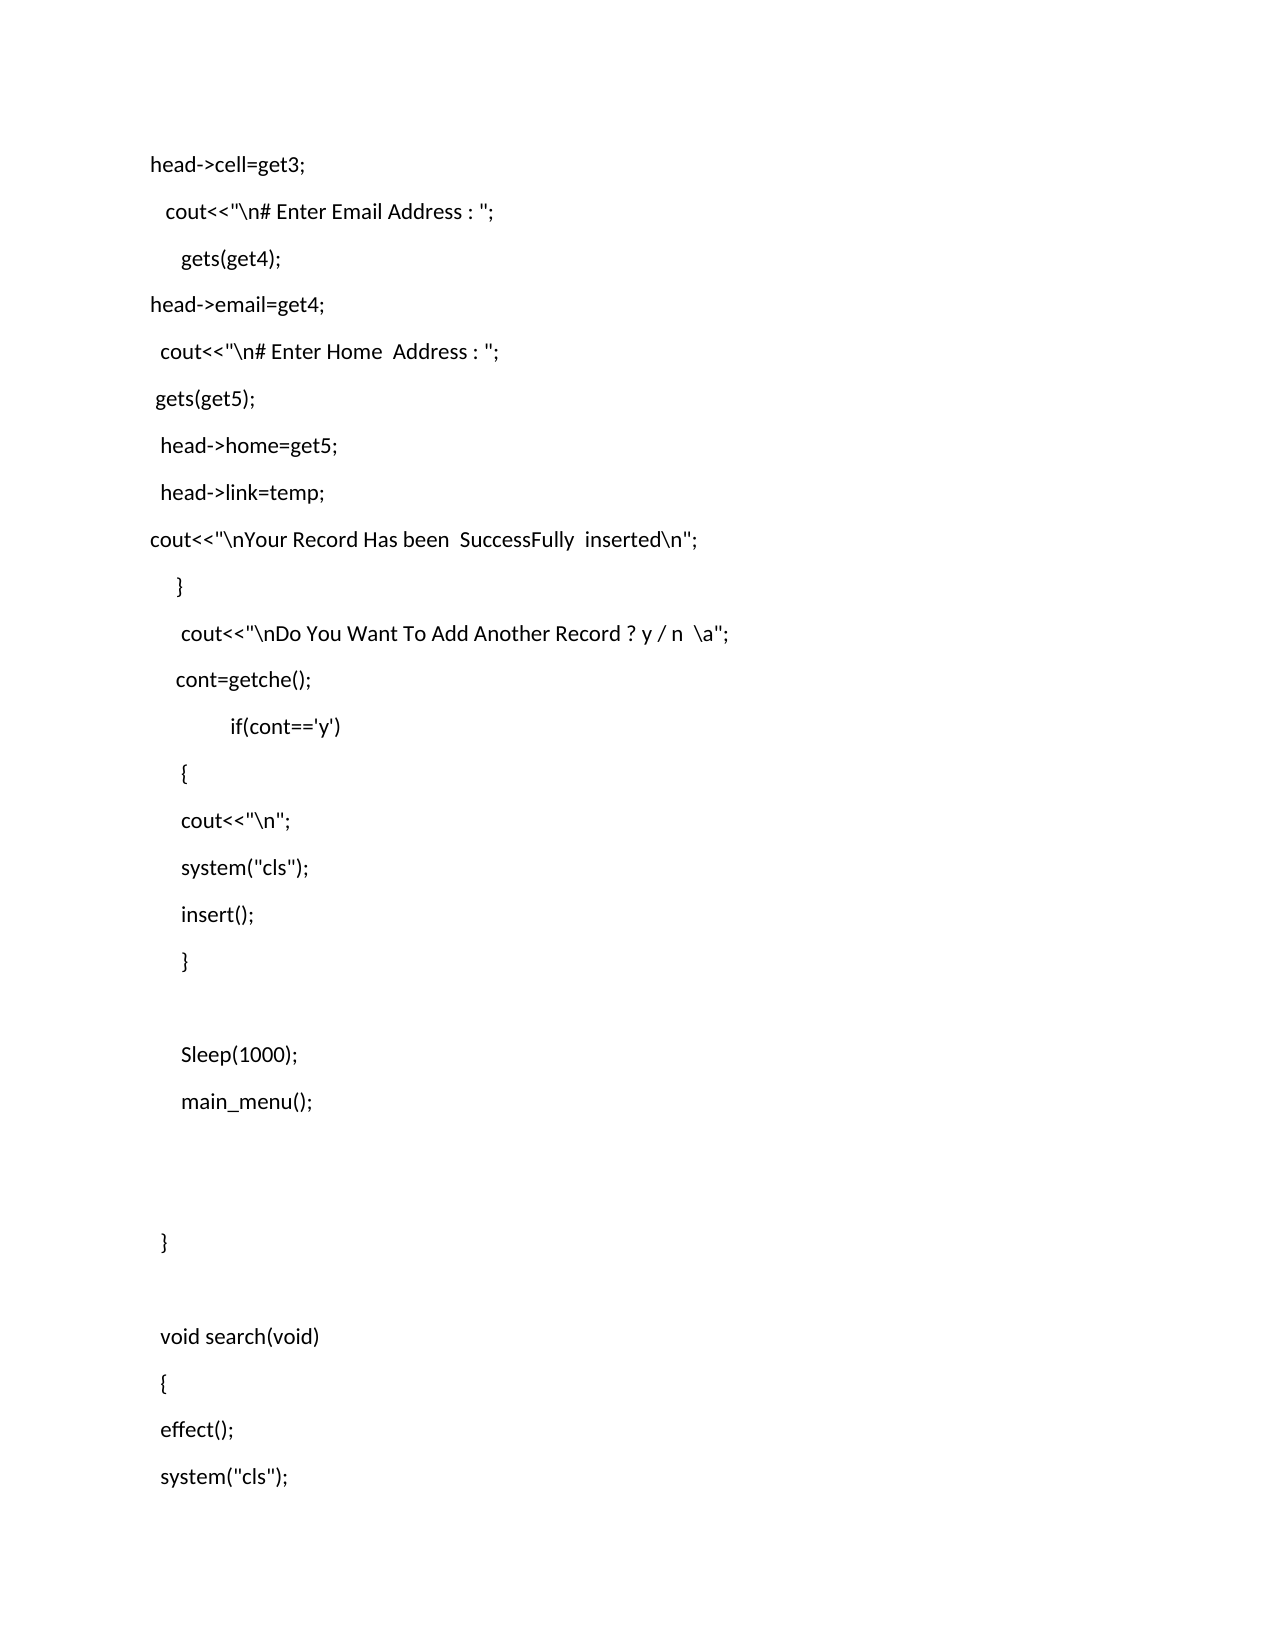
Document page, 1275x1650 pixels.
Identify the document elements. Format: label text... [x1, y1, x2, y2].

text head->cell=get3; [150, 150, 1125, 178]
text Sleep(1000); [150, 1041, 1125, 1069]
text head->email=get4; [150, 291, 1125, 319]
text cout<<"\nYour Record Has been SuccessFully inserted\n"; [150, 525, 1125, 553]
text } [150, 572, 1125, 600]
text if(cont=='y') [150, 712, 1125, 741]
text cout<<"\n"; [150, 806, 1125, 834]
text } [150, 947, 1125, 975]
text head->home=get5; [150, 431, 1125, 459]
text void search(void) [150, 1322, 1125, 1350]
text effect(); [150, 1416, 1125, 1444]
text { [150, 1369, 1125, 1397]
text gets(get5); [150, 384, 1125, 412]
text insert(); [150, 900, 1125, 928]
text head->link=temp; [150, 478, 1125, 506]
text gets(get4); [150, 244, 1125, 272]
text cout<<"\n# Enter Email Address : "; [150, 197, 1125, 225]
text cont=getche(); [150, 666, 1125, 694]
text cout<<"\n# Enter Home Address : "; [150, 337, 1125, 366]
text system("cls"); [150, 853, 1125, 881]
text { [150, 759, 1125, 787]
text main_menu(); [150, 1087, 1125, 1116]
text cout<<"\nDo You Want To Add Another Record ? y / n \a"; [150, 619, 1125, 647]
text } [150, 1228, 1125, 1256]
text system("cls"); [150, 1462, 1125, 1491]
